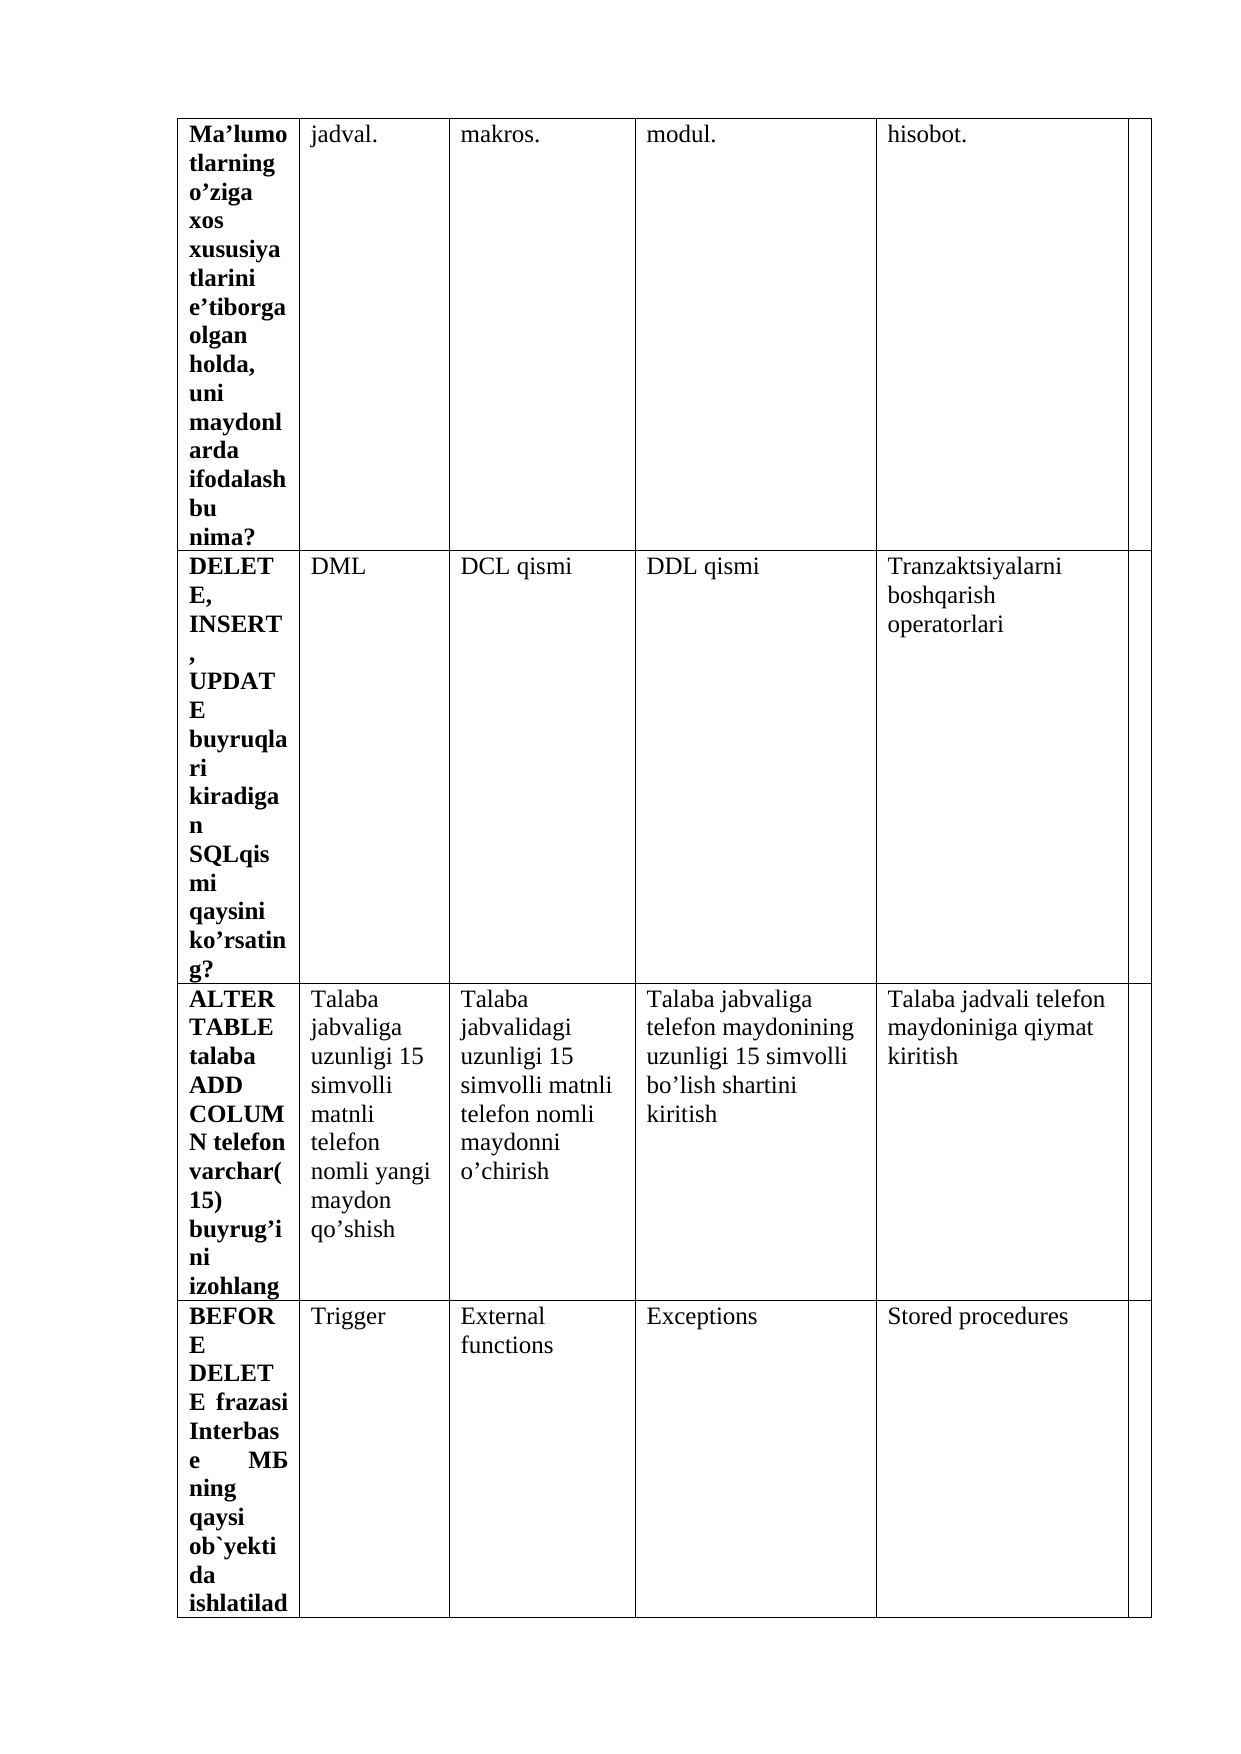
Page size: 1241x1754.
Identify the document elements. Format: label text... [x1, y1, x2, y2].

table_cell Talaba jabvalidagi uzunligi 15 simvolli matnli telefon nomli maydonni o’chirish [450, 984, 635, 1300]
table_cell Tranzaktsiyalarni boshqarish operatorlari [877, 551, 1128, 983]
table_cell DDL qismi [636, 551, 876, 983]
table_cell [1129, 1301, 1151, 1617]
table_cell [178, 1301, 299, 1617]
table_header Ma’lumotlarning o’ziga xos xususiyatlarini e’tiborga olgan holda, uni maydonlarda ifodalash bu nima? [178, 119, 299, 550]
table_cell External functions [450, 1301, 635, 1617]
table_cell Talaba jabvaliga uzunligi 15 simvolli matnli telefon nomli yangi maydon qo’shish [300, 984, 449, 1300]
table_header [1129, 119, 1151, 550]
table_cell Talaba jadvali telefon maydoniniga qiymat kiritish [877, 984, 1128, 1300]
table_header hisobot. [877, 119, 1128, 550]
table_cell Stored procedures [877, 1301, 1128, 1617]
table_cell ALTER TABLE talaba ADD COLUMN telefon varchar(15) buyrug’ini izohlang [178, 984, 299, 1300]
table_cell Talaba jabvaliga telefon maydonining uzunligi 15 simvolli bo’lish shartini kiritish [636, 984, 876, 1300]
table_cell DELETE, INSERT, UPDATE buyruqlari kiradigan SQLqismi qaysini ko’rsating? [178, 551, 299, 983]
table_cell [1129, 984, 1151, 1300]
table_header jadval. [300, 119, 449, 550]
table_header makros. [450, 119, 635, 550]
table_cell Trigger [300, 1301, 449, 1617]
table_cell DCL qismi [450, 551, 635, 983]
table_cell [1129, 551, 1151, 983]
table_cell DML [300, 551, 449, 983]
table_header modul. [636, 119, 876, 550]
table_cell Exceptions [636, 1301, 876, 1617]
